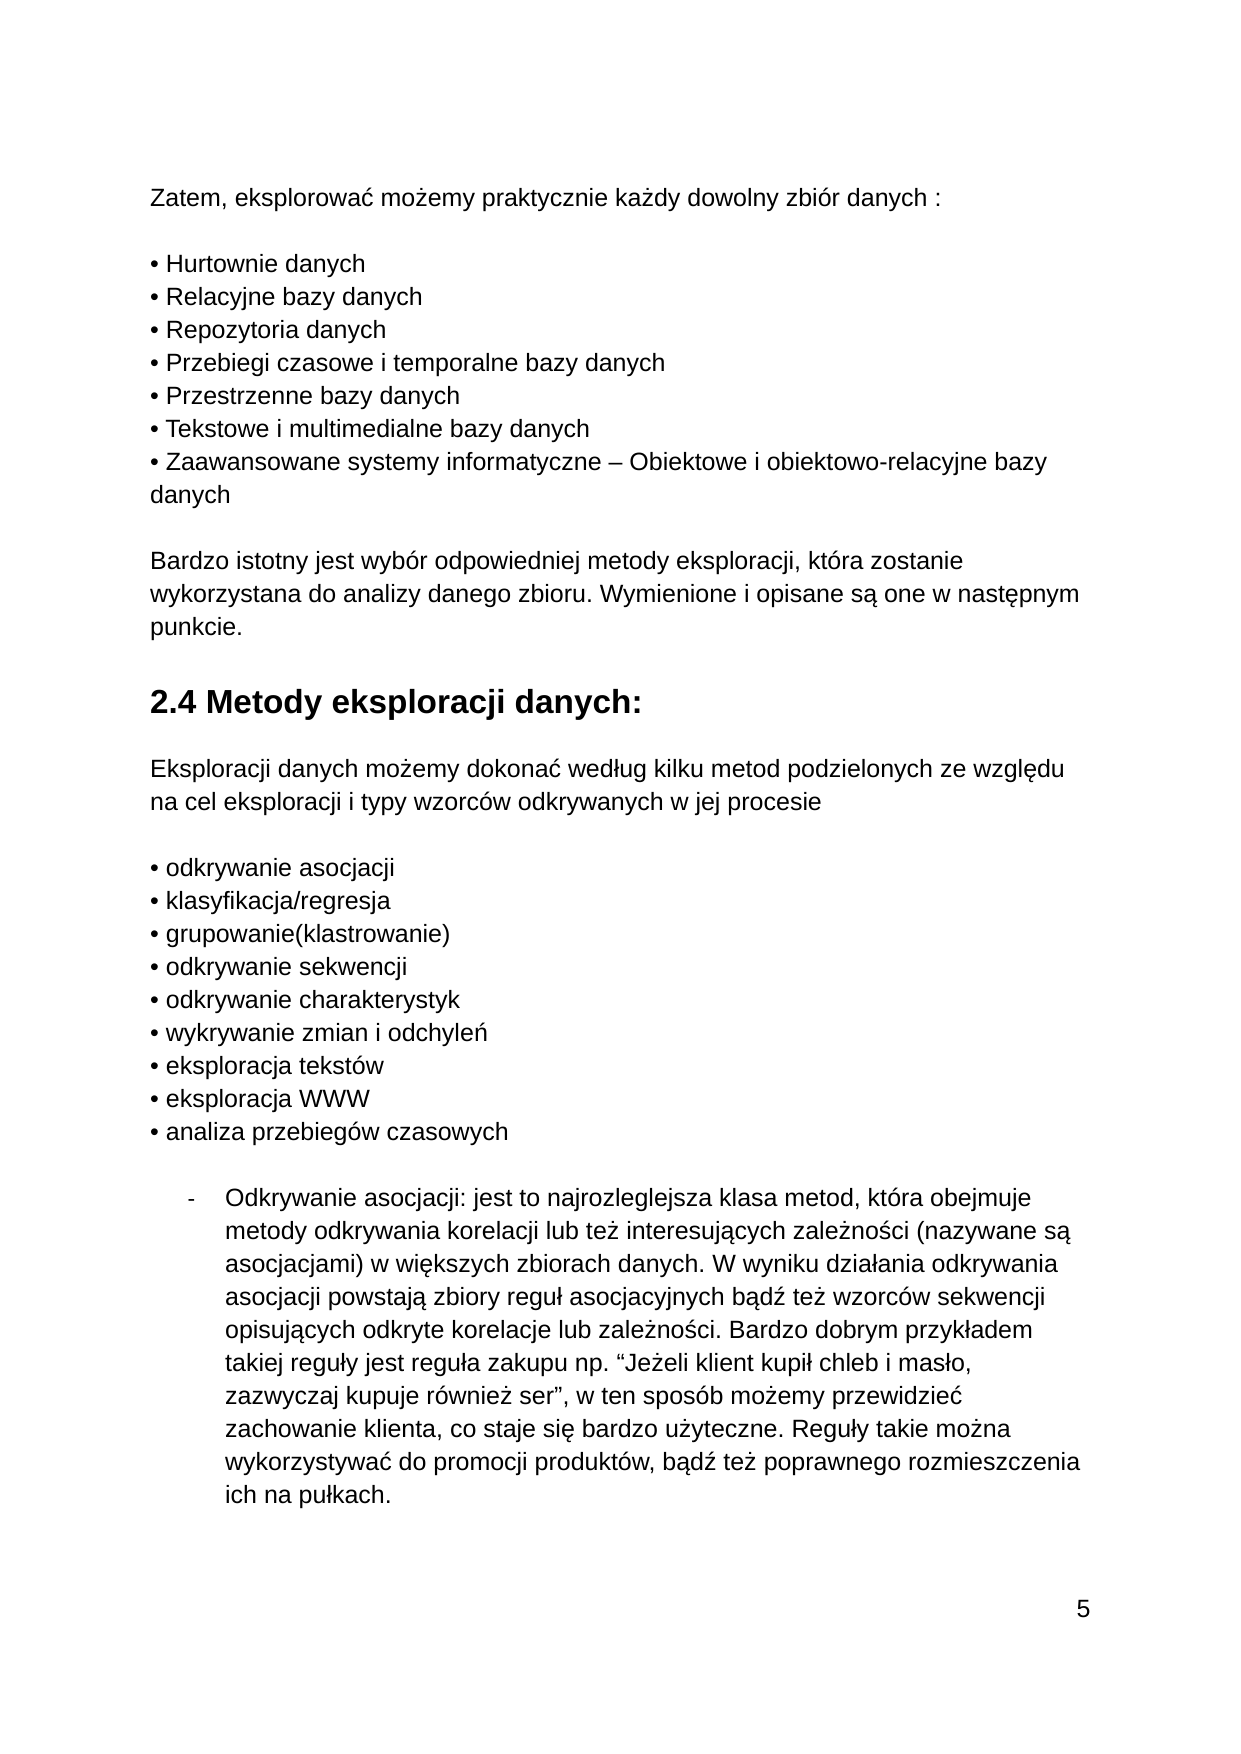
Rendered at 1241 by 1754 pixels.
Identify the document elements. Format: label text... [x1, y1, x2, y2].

text • eksploracja tekstów [150, 1051, 1090, 1080]
text • Hurtownie danych [150, 249, 1090, 278]
text • analiza przebiegów czasowych [150, 1117, 1090, 1146]
text • Repozytoria danych [150, 315, 1090, 344]
text • grupowanie(klastrowanie) [150, 919, 1090, 948]
text • odkrywanie asocjacji [150, 853, 1090, 882]
text • klasyfikacja/regresja [150, 886, 1090, 915]
text Zatem, eksplorować możemy praktycznie każdy dowolny zbiór danych : [150, 183, 1090, 212]
text • eksploracja WWW [150, 1084, 1090, 1113]
text • Relacyjne bazy danych [150, 282, 1090, 311]
text • Zaawansowane systemy informatyczne – Obiektowe i obiektowo-relacyjne bazy danych [150, 447, 1090, 509]
text • Przestrzenne bazy danych [150, 381, 1090, 410]
text • Tekstowe i multimedialne bazy danych [150, 414, 1090, 443]
text Bardzo istotny jest wybór odpowiedniej metody eksploracji, która zostanie wykorzystana do analizy danego zbioru. Wymienione i opisane są one w następnym punkcie. [150, 546, 1090, 641]
text Eksploracji danych możemy dokonać według kilku metod podzielonych ze względu na cel eksploracji i typy wzorców odkrywanych w jej procesie [150, 754, 1090, 816]
subtitle 2.4 Metody eksploracji danych: [150, 682, 1090, 721]
text • wykrywanie zmian i odchyleń [150, 1018, 1090, 1047]
text • odkrywanie sekwencji [150, 952, 1090, 981]
text • odkrywanie charakterystyk [150, 985, 1090, 1014]
text • Przebiegi czasowe i temporalne bazy danych [150, 348, 1090, 377]
list Odkrywanie asocjacji: jest to najrozleglejsza klasa metod, która obejmuje metody odkrywania korelacji lub też interesujących zależności (nazywane są asocjacjami) w większych zbiorach danych. W wyniku działania odkrywania asocjacji powstają zbiory reguł asocjacyjnych bądź też wzorców sekwencji opisujących odkryte korelacje lub zależności. Bardzo dobrym przykładem takiej reguły jest reguła zakupu np. “Jeżeli klient kupił chleb i masło, zazwyczaj kupuje również ser”, w ten sposób możemy przewidzieć zachowanie klienta, co staje się bardzo użyteczne. Reguły takie można wykorzystywać do promocji produktów, bądź też poprawnego rozmieszczenia ich na pułkach. [187, 1183, 1090, 1509]
